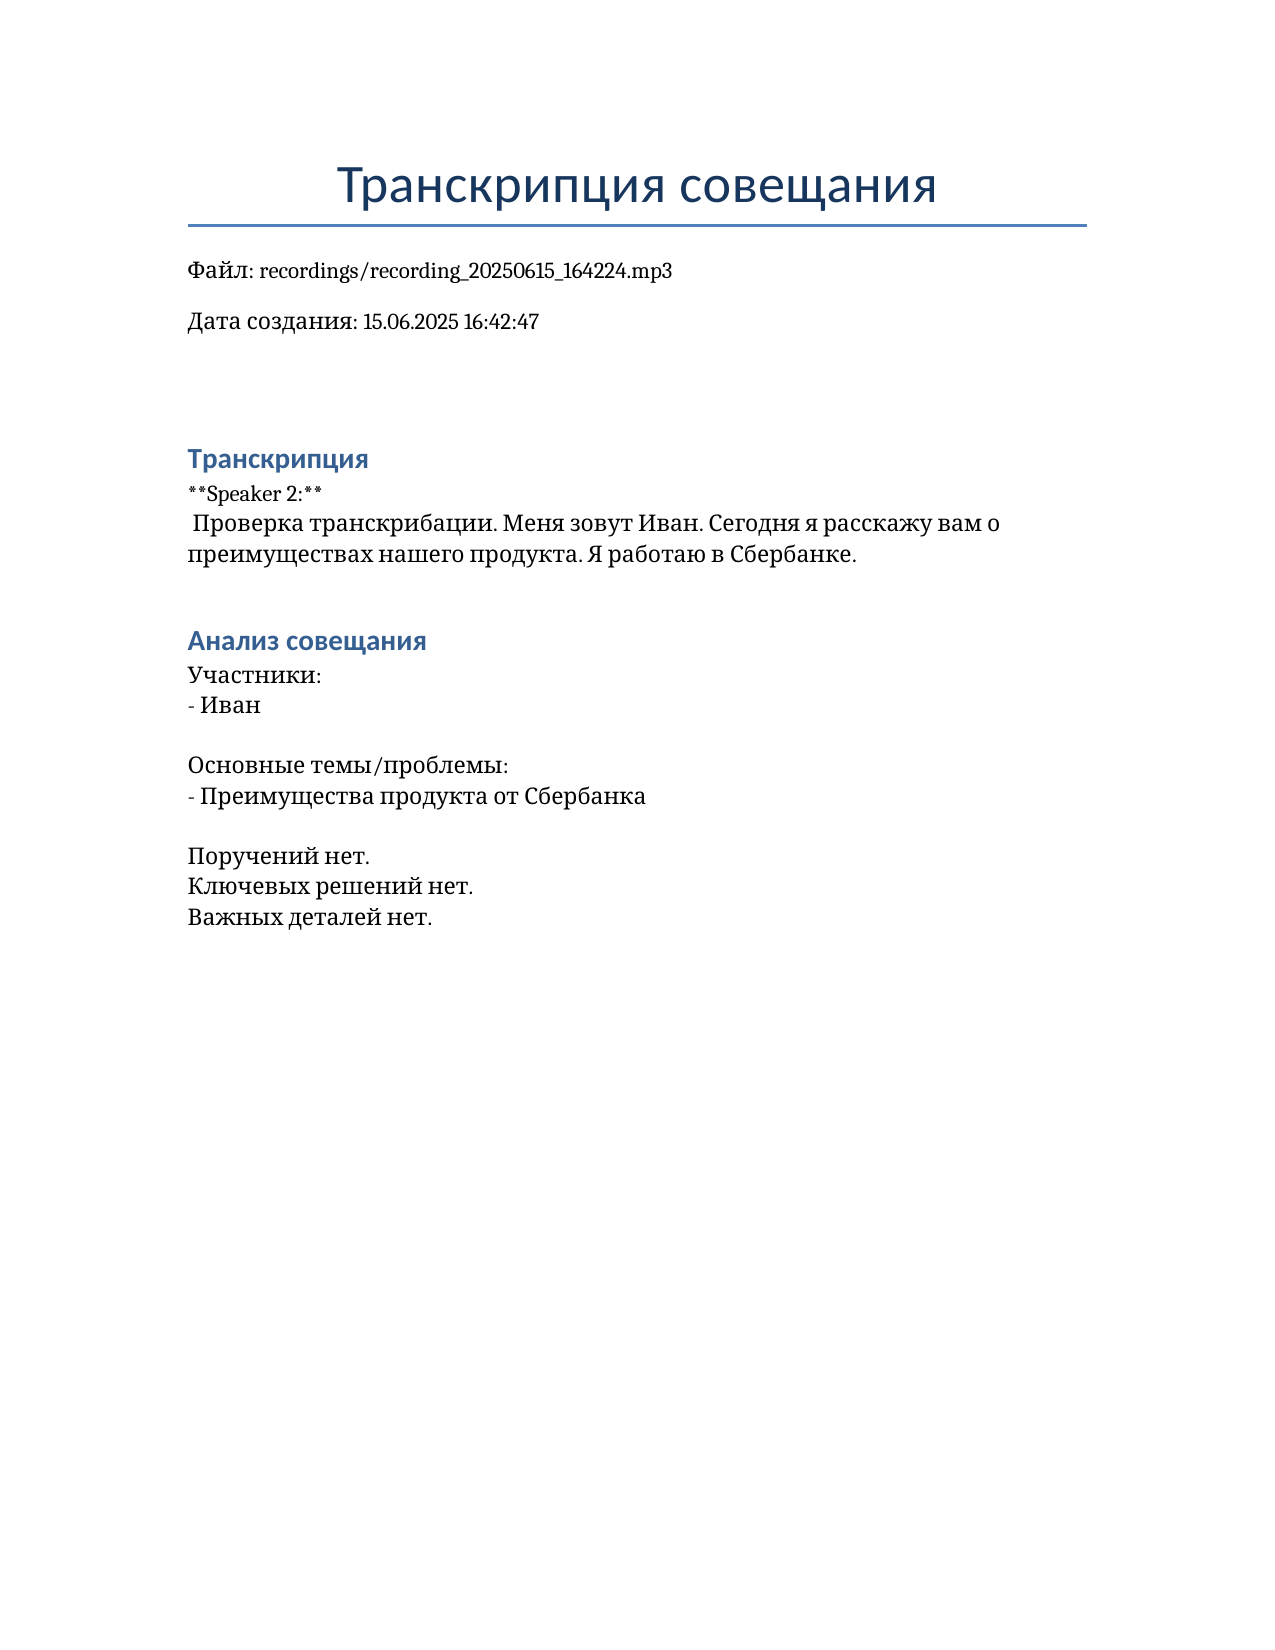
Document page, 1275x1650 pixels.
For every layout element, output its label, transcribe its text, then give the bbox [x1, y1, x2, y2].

text Файл: recordings/recording_20250615_164224.mp3 [187, 258, 1087, 284]
text Участники: - Иван Основные темы/проблемы: - Преимущества продукта от Сбербанка Поручений нет. Ключевых решений нет. Важных деталей нет. [187, 663, 1087, 931]
subtitle Анализ совещания [187, 622, 1087, 657]
text Дата создания: 15.06.2025 16:42:47 [187, 309, 1087, 335]
title Транскрипция совещания [187, 150, 1087, 227]
text **Speaker 2:** Проверка транскрибации. Меня зовут Иван. Сегодня я расскажу вам о преимуществах нашего продукта. Я работаю в Сбербанке. [187, 481, 1087, 568]
subtitle Транскрипция [187, 440, 1087, 476]
